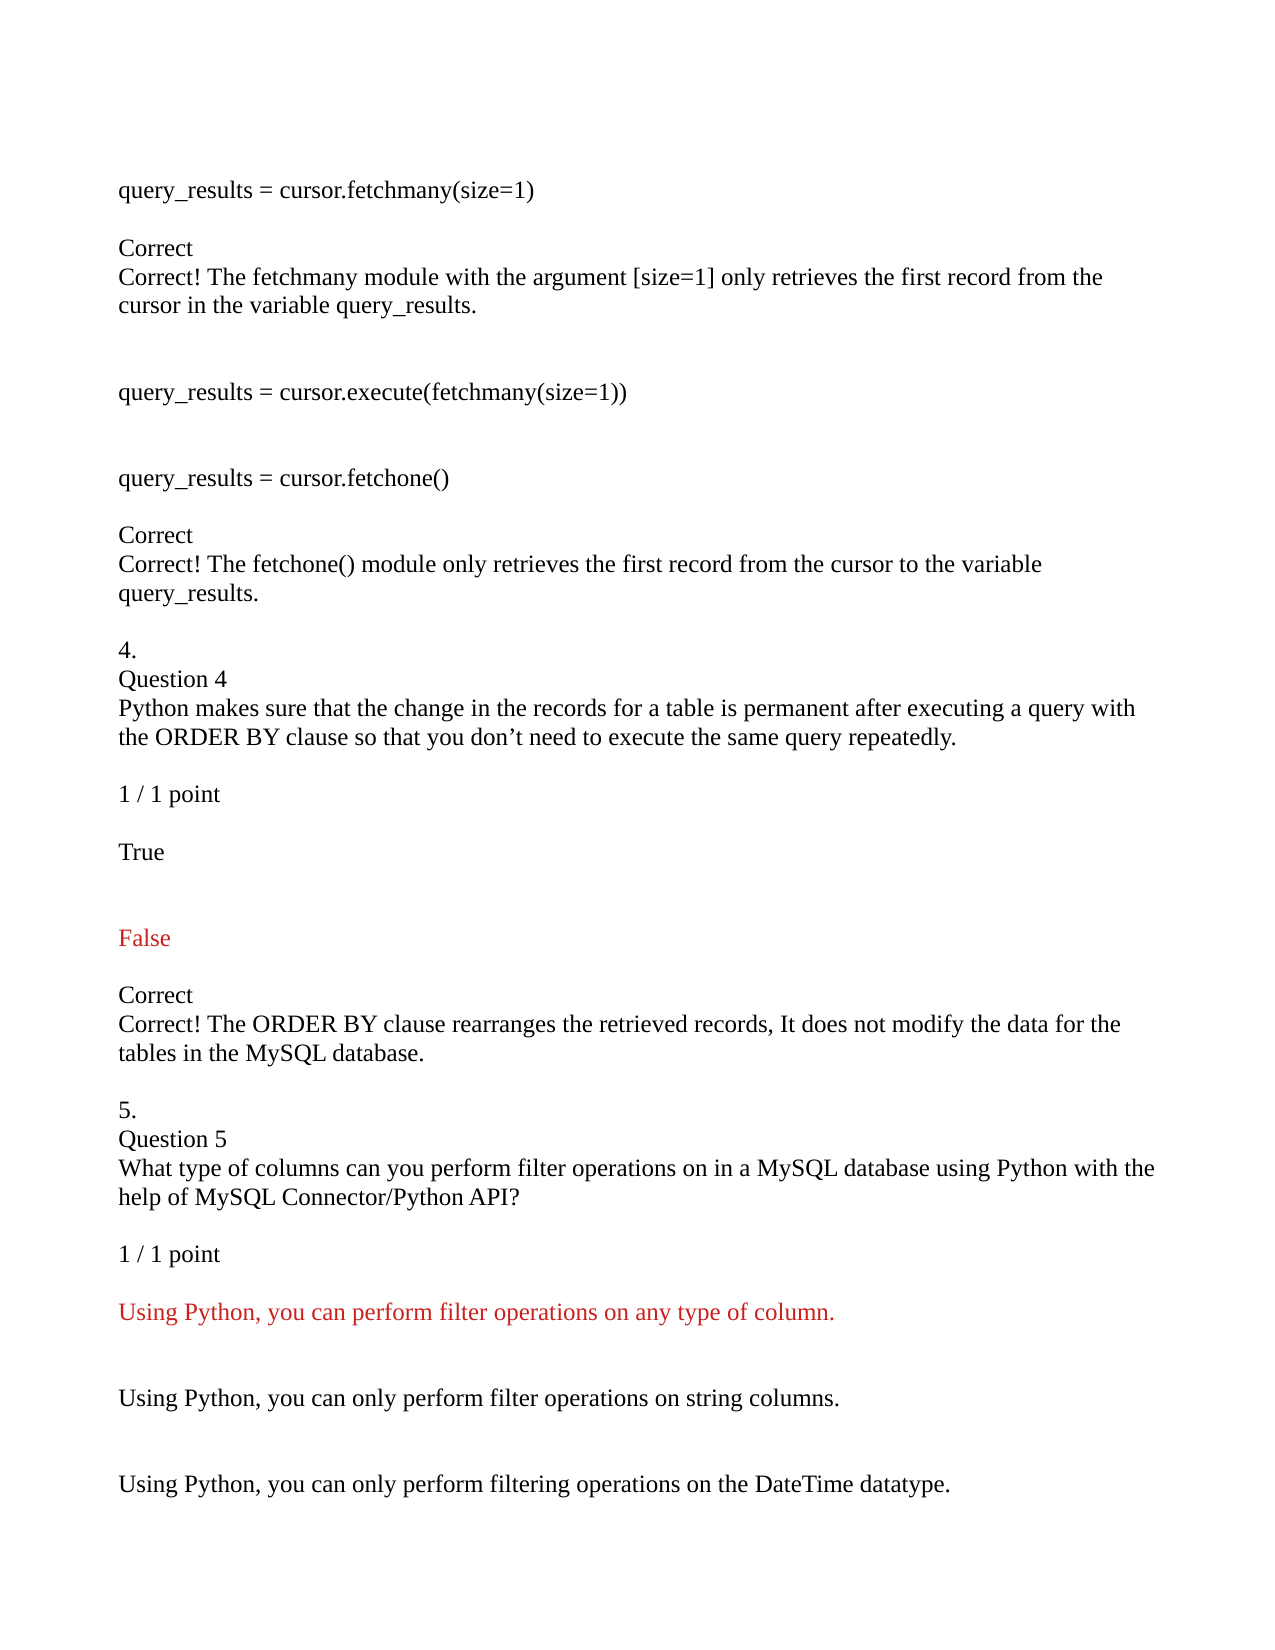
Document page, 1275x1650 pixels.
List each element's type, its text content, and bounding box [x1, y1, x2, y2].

text query_results = cursor.fetchmany(size=1) [118, 176, 1157, 204]
text Python makes sure that the change in the records for a table is permanent after executing a query with the ORDER BY clause so that you don’t need to execute the same query repeatedly. [118, 693, 1157, 751]
text query_results = cursor.execute(fetchmany(size=1)) [118, 377, 1157, 406]
text Using Python, you can perform filter operations on any type of column. [118, 1297, 1157, 1326]
text 5. [118, 1096, 1157, 1124]
text True [118, 837, 1157, 866]
text False [118, 923, 1157, 952]
text Question 5 [118, 1124, 1157, 1153]
text What type of columns can you perform filter operations on in a MySQL database using Python with the help of MySQL Connector/Python API? [118, 1153, 1157, 1211]
text Correct! The fetchone() module only retrieves the first record from the cursor to the variable query_results. [118, 549, 1157, 607]
text Question 4 [118, 664, 1157, 693]
text 1 / 1 point [118, 1239, 1157, 1268]
text Correct! The ORDER BY clause rearranges the retrieved records, It does not modify the data for the tables in the MySQL database. [118, 1009, 1157, 1067]
text 4. [118, 636, 1157, 664]
text Correct [118, 981, 1157, 1009]
text Using Python, you can only perform filtering operations on the DateTime datatype. [118, 1469, 1157, 1498]
text Correct [118, 233, 1157, 262]
text query_results = cursor.fetchone() [118, 463, 1157, 492]
text 1 / 1 point [118, 779, 1157, 808]
text Correct! The fetchmany module with the argument [size=1] only retrieves the first record from the cursor in the variable query_results. [118, 262, 1157, 319]
text Correct [118, 521, 1157, 549]
text Using Python, you can only perform filter operations on string columns. [118, 1383, 1157, 1412]
